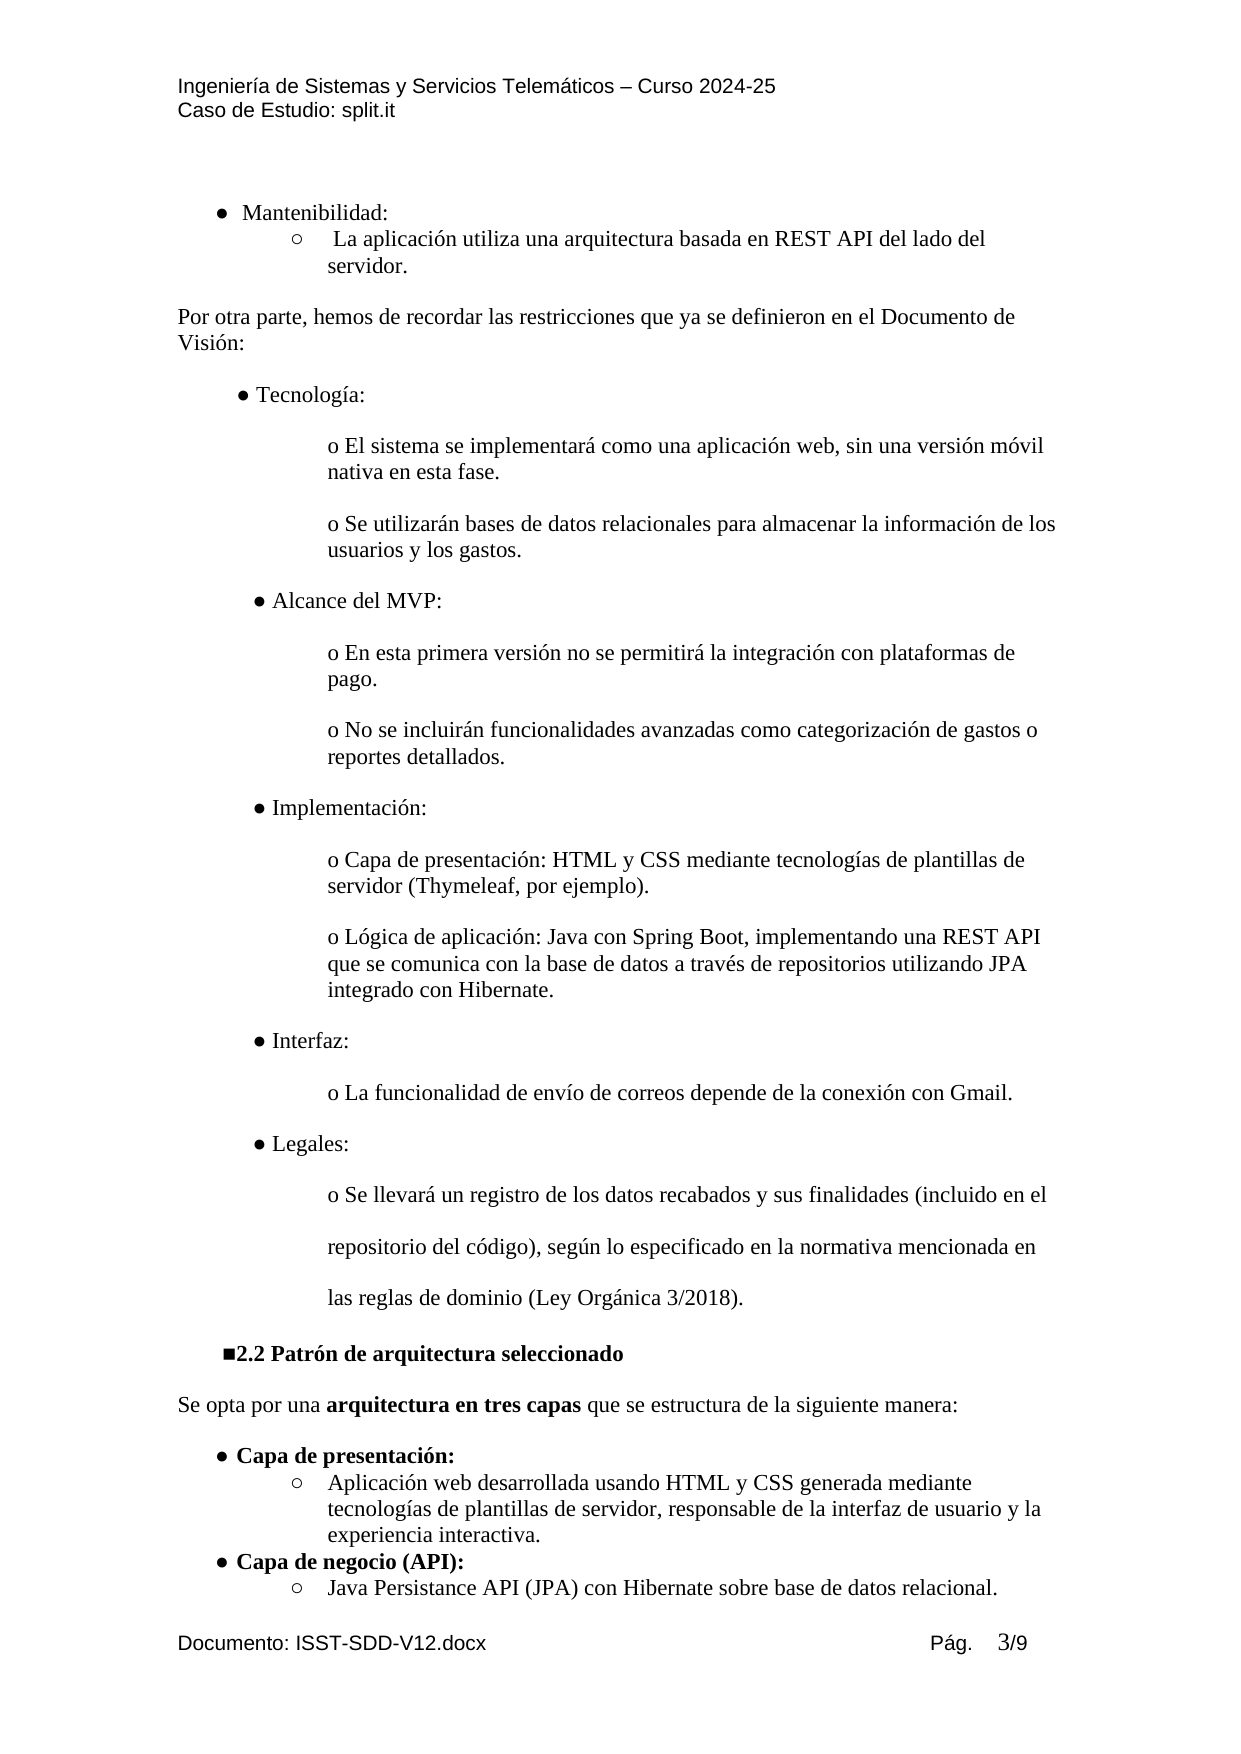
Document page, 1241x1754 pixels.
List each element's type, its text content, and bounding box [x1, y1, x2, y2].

text Se opta por una arquitectura en tres capas que se estructura de la siguiente manera: [177, 1391, 1063, 1417]
text o Se llevará un registro de los datos recabados y sus finalidades (incluido en el [327, 1181, 1063, 1208]
list Mantenibilidad: [215, 199, 1063, 225]
text ● Alcance del MVP: [252, 587, 1063, 614]
list Aplicación web desarrollada usando HTML y CSS generada mediante tecnologías de plantillas de servidor, responsable de la interfaz de usuario y la experiencia interactiva. [290, 1469, 1063, 1548]
list Capa de negocio (API): [215, 1548, 1063, 1574]
text ● Interfaz: [252, 1027, 1063, 1054]
text o Lógica de aplicación: Java con Spring Boot, implementando una REST API que se comunica con la base de datos a través de repositorios utilizando JPA integrado con Hibernate. [327, 923, 1063, 1002]
text o Capa de presentación: HTML y CSS mediante tecnologías de plantillas de servidor (Thymeleaf, por ejemplo). [327, 846, 1063, 898]
text o En esta primera versión no se permitirá la integración con plataformas de pago. [327, 639, 1063, 692]
text o La funcionalidad de envío de correos depende de la conexión con Gmail. [327, 1079, 1063, 1105]
text ● Tecnología: [177, 381, 1063, 407]
text ● Legales: [252, 1130, 1063, 1156]
text o Se utilizarán bases de datos relacionales para almacenar la información de los usuarios y los gastos. [327, 510, 1063, 562]
list La aplicación utiliza una arquitectura basada en REST API del lado del servidor. [290, 225, 1063, 278]
list Java Persistance API (JPA) con Hibernate sobre base de datos relacional. [290, 1574, 1063, 1601]
text Por otra parte, hemos de recordar las restricciones que ya se definieron en el Documento de Visión: [177, 303, 1063, 356]
list Capa de presentación: [215, 1442, 1063, 1469]
text o El sistema se implementará como una aplicación web, sin una versión móvil nativa en esta fase. [327, 432, 1063, 485]
text ● Implementación: [252, 794, 1063, 821]
subtitle 2.2 Patrón de arquitectura seleccionado [222, 1340, 1063, 1366]
text o No se incluirán funcionalidades avanzadas como categorización de gastos o reportes detallados. [327, 717, 1063, 769]
text las reglas de dominio (Ley Orgánica 3/2018). [327, 1284, 1063, 1311]
text repositorio del código), según lo especificado en la normativa mencionada en [327, 1233, 1063, 1259]
